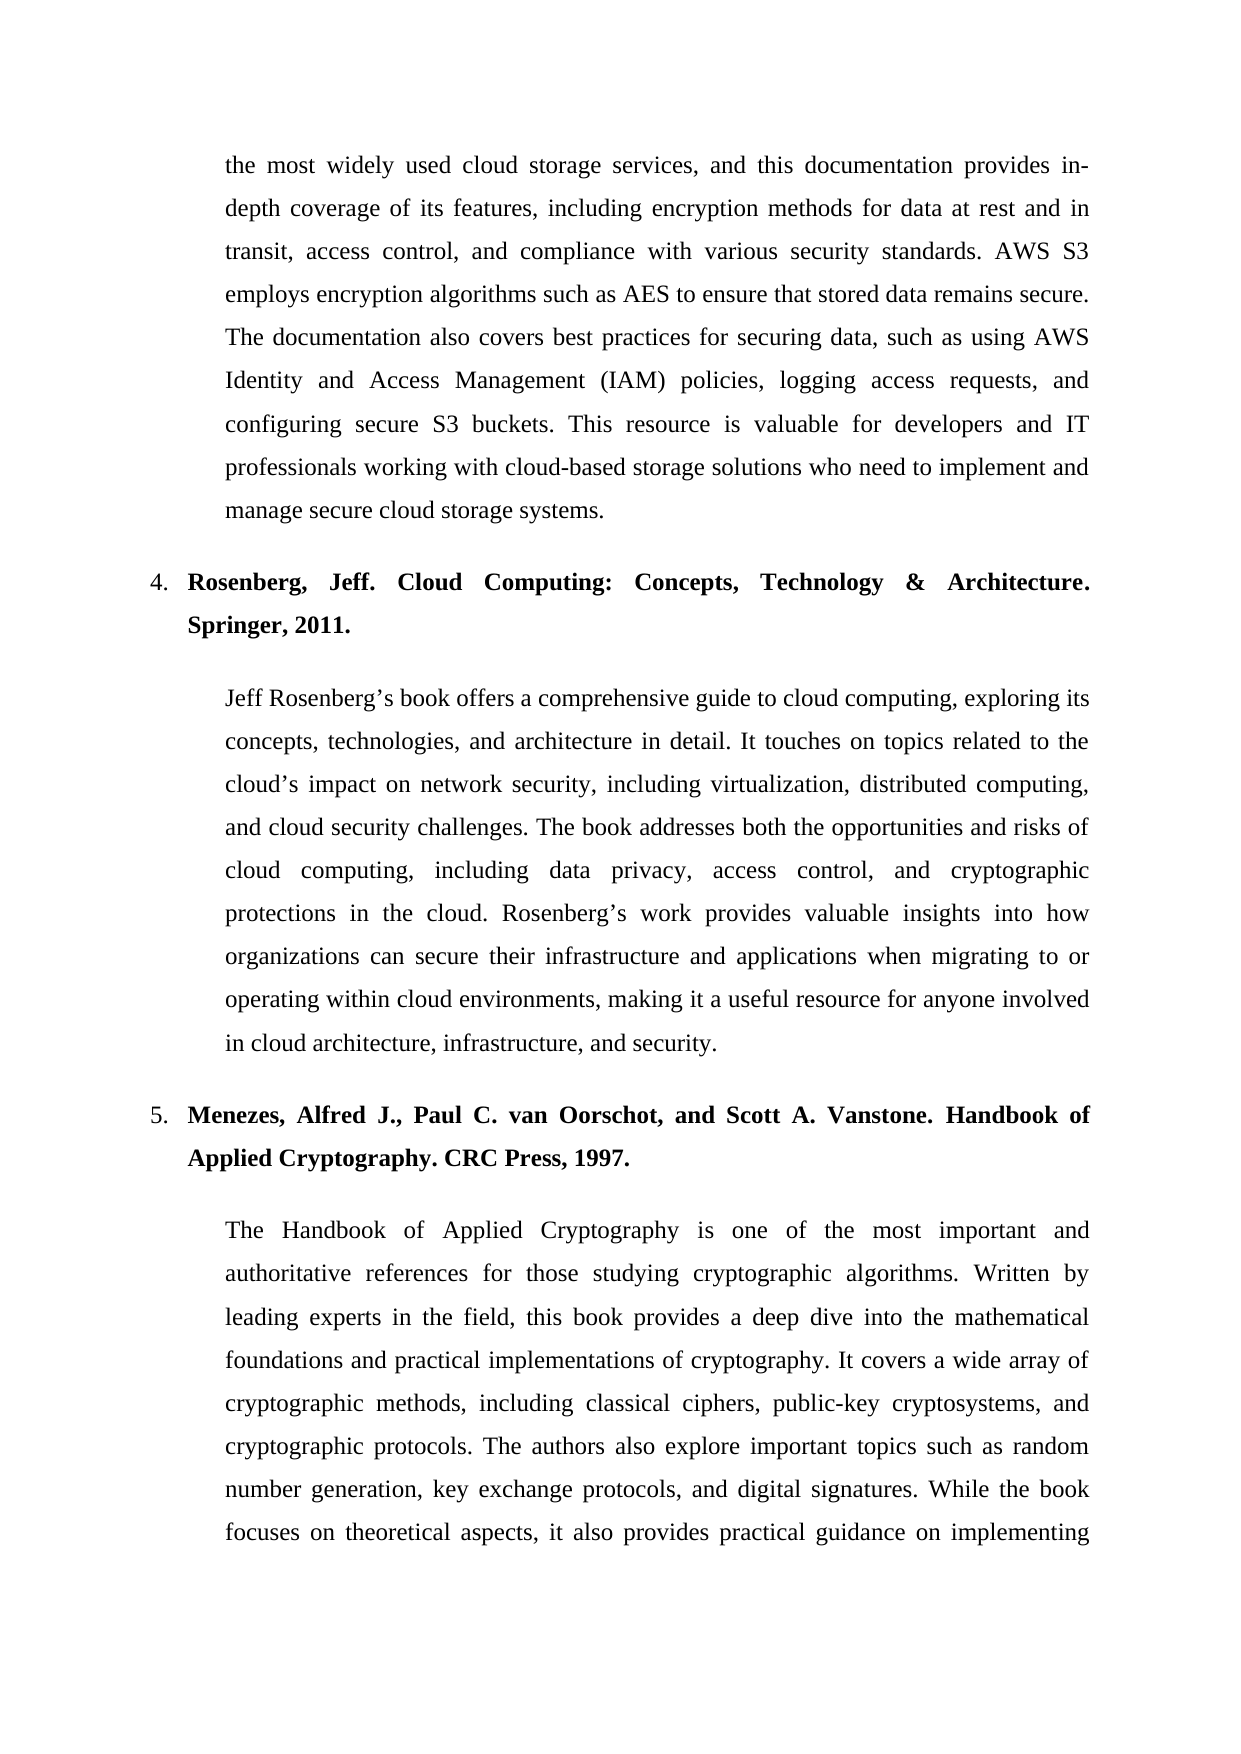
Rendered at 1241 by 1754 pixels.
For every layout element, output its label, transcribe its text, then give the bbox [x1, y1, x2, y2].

text Jeff Rosenberg’s book offers a comprehensive guide to cloud computing, exploring its concepts, technologies, and architecture in detail. It touches on topics related to the cloud’s impact on network security, including virtualization, distributed computing, and cloud security challenges. The book addresses both the opportunities and risks of cloud computing, including data privacy, access control, and cryptographic protections in the cloud. Rosenberg’s work provides valuable insights into how organizations can secure their infrastructure and applications when migrating to or operating within cloud environments, making it a useful resource for anyone involved in cloud architecture, infrastructure, and security. [225, 683, 1090, 1056]
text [225, 150, 1090, 524]
list Menezes, Alfred J., Paul C. van Oorschot, and Scott A. Vanstone. Handbook of Applied Cryptography. CRC Press, 1997. [150, 1100, 1090, 1172]
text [225, 1215, 1090, 1546]
list Rosenberg, Jeff. Cloud Computing: Concepts, Technology & Architecture. Springer, 2011. [150, 567, 1090, 639]
